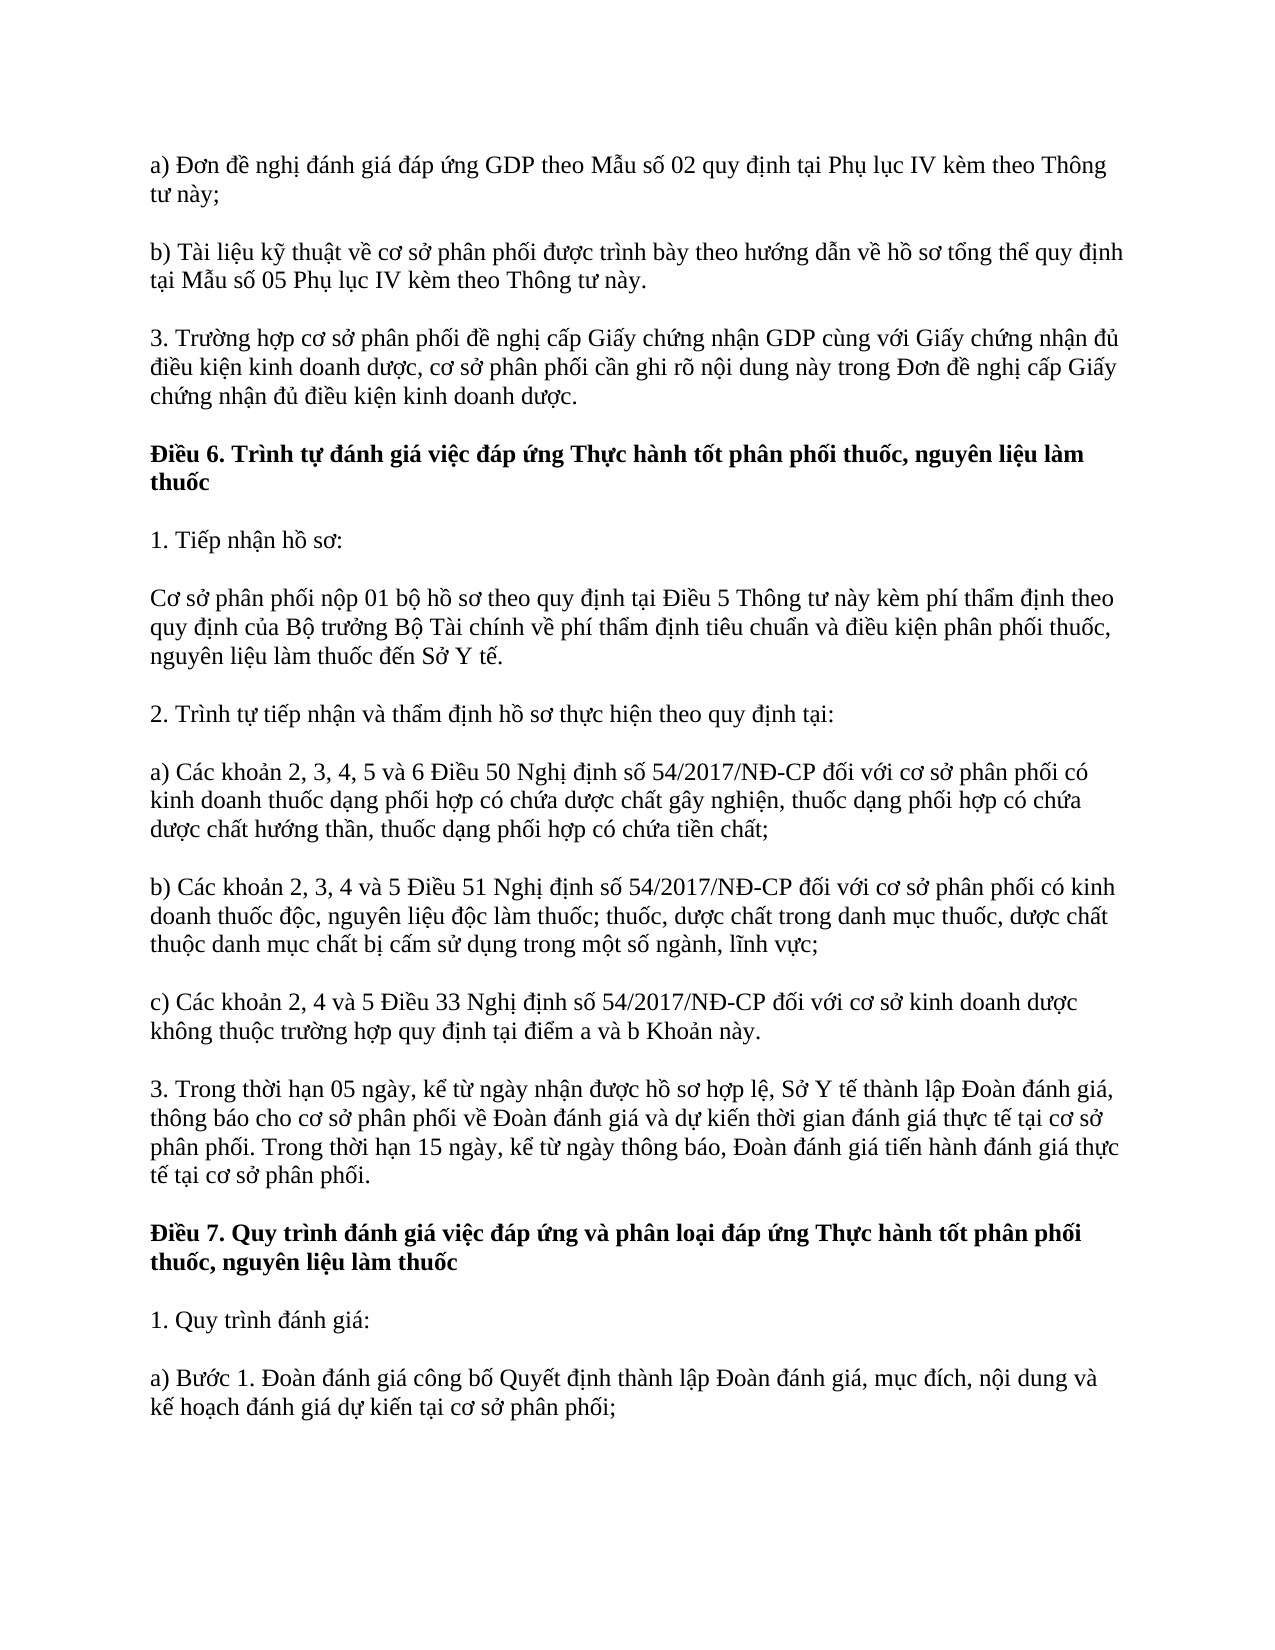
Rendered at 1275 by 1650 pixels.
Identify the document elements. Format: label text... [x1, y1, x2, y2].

text 1. Quy trình đánh giá: [150, 1305, 1125, 1334]
text b) Tài liệu kỹ thuật về cơ sở phân phối được trình bày theo hướng dẫn về hồ sơ tổng thể quy định tại Mẫu số 05 Phụ lục IV kèm theo Thông tư này. [150, 237, 1125, 294]
text Cơ sở phân phối nộp 01 bộ hồ sơ theo quy định tại Điều 5 Thông tư này kèm phí thẩm định theo quy định của Bộ trưởng Bộ Tài chính về phí thẩm định tiêu chuẩn và điều kiện phân phối thuốc, nguyên liệu làm thuốc đến Sở Y tế. [150, 583, 1125, 669]
text 2. Trình tự tiếp nhận và thẩm định hồ sơ thực hiện theo quy định tại: [150, 699, 1125, 727]
text Điều 6. Trình tự đánh giá việc đáp ứng Thực hành tốt phân phối thuốc, nguyên liệu làm thuốc [150, 439, 1125, 496]
text b) Các khoản 2, 3, 4 và 5 Điều 51 Nghị định số 54/2017/NĐ-CP đối với cơ sở phân phối có kinh doanh thuốc độc, nguyên liệu độc làm thuốc; thuốc, dược chất trong danh mục thuốc, dược chất thuộc danh mục chất bị cấm sử dụng trong một số ngành, lĩnh vực; [150, 872, 1125, 958]
text Điều 7. Quy trình đánh giá việc đáp ứng và phân loại đáp ứng Thực hành tốt phân phối thuốc, nguyên liệu làm thuốc [150, 1218, 1125, 1276]
text c) Các khoản 2, 4 và 5 Điều 33 Nghị định số 54/2017/NĐ-CP đối với cơ sở kinh doanh dược không thuộc trường hợp quy định tại điểm a và b Khoản này. [150, 987, 1125, 1045]
text 3. Trường hợp cơ sở phân phối đề nghị cấp Giấy chứng nhận GDP cùng với Giấy chứng nhận đủ điều kiện kinh doanh dược, cơ sở phân phối cần ghi rõ nội dung này trong Đơn đề nghị cấp Giấy chứng nhận đủ điều kiện kinh doanh dược. [150, 323, 1125, 409]
text a) Đơn đề nghị đánh giá đáp ứng GDP theo Mẫu số 02 quy định tại Phụ lục IV kèm theo Thông tư này; [150, 150, 1125, 207]
text a) Bước 1. Đoàn đánh giá công bố Quyết định thành lập Đoàn đánh giá, mục đích, nội dung và kế hoạch đánh giá dự kiến tại cơ sở phân phối; [150, 1363, 1125, 1420]
text 1. Tiếp nhận hồ sơ: [150, 525, 1125, 554]
text a) Các khoản 2, 3, 4, 5 và 6 Điều 50 Nghị định số 54/2017/NĐ-CP đối với cơ sở phân phối có kinh doanh thuốc dạng phối hợp có chứa dược chất gây nghiện, thuốc dạng phối hợp có chứa dược chất hướng thần, thuốc dạng phối hợp có chứa tiền chất; [150, 757, 1125, 843]
text 3. Trong thời hạn 05 ngày, kể từ ngày nhận được hồ sơ hợp lệ, Sở Y tế thành lập Đoàn đánh giá, thông báo cho cơ sở phân phối về Đoàn đánh giá và dự kiến thời gian đánh giá thực tế tại cơ sở phân phối. Trong thời hạn 15 ngày, kể từ ngày thông báo, Đoàn đánh giá tiến hành đánh giá thực tế tại cơ sở phân phối. [150, 1074, 1125, 1189]
